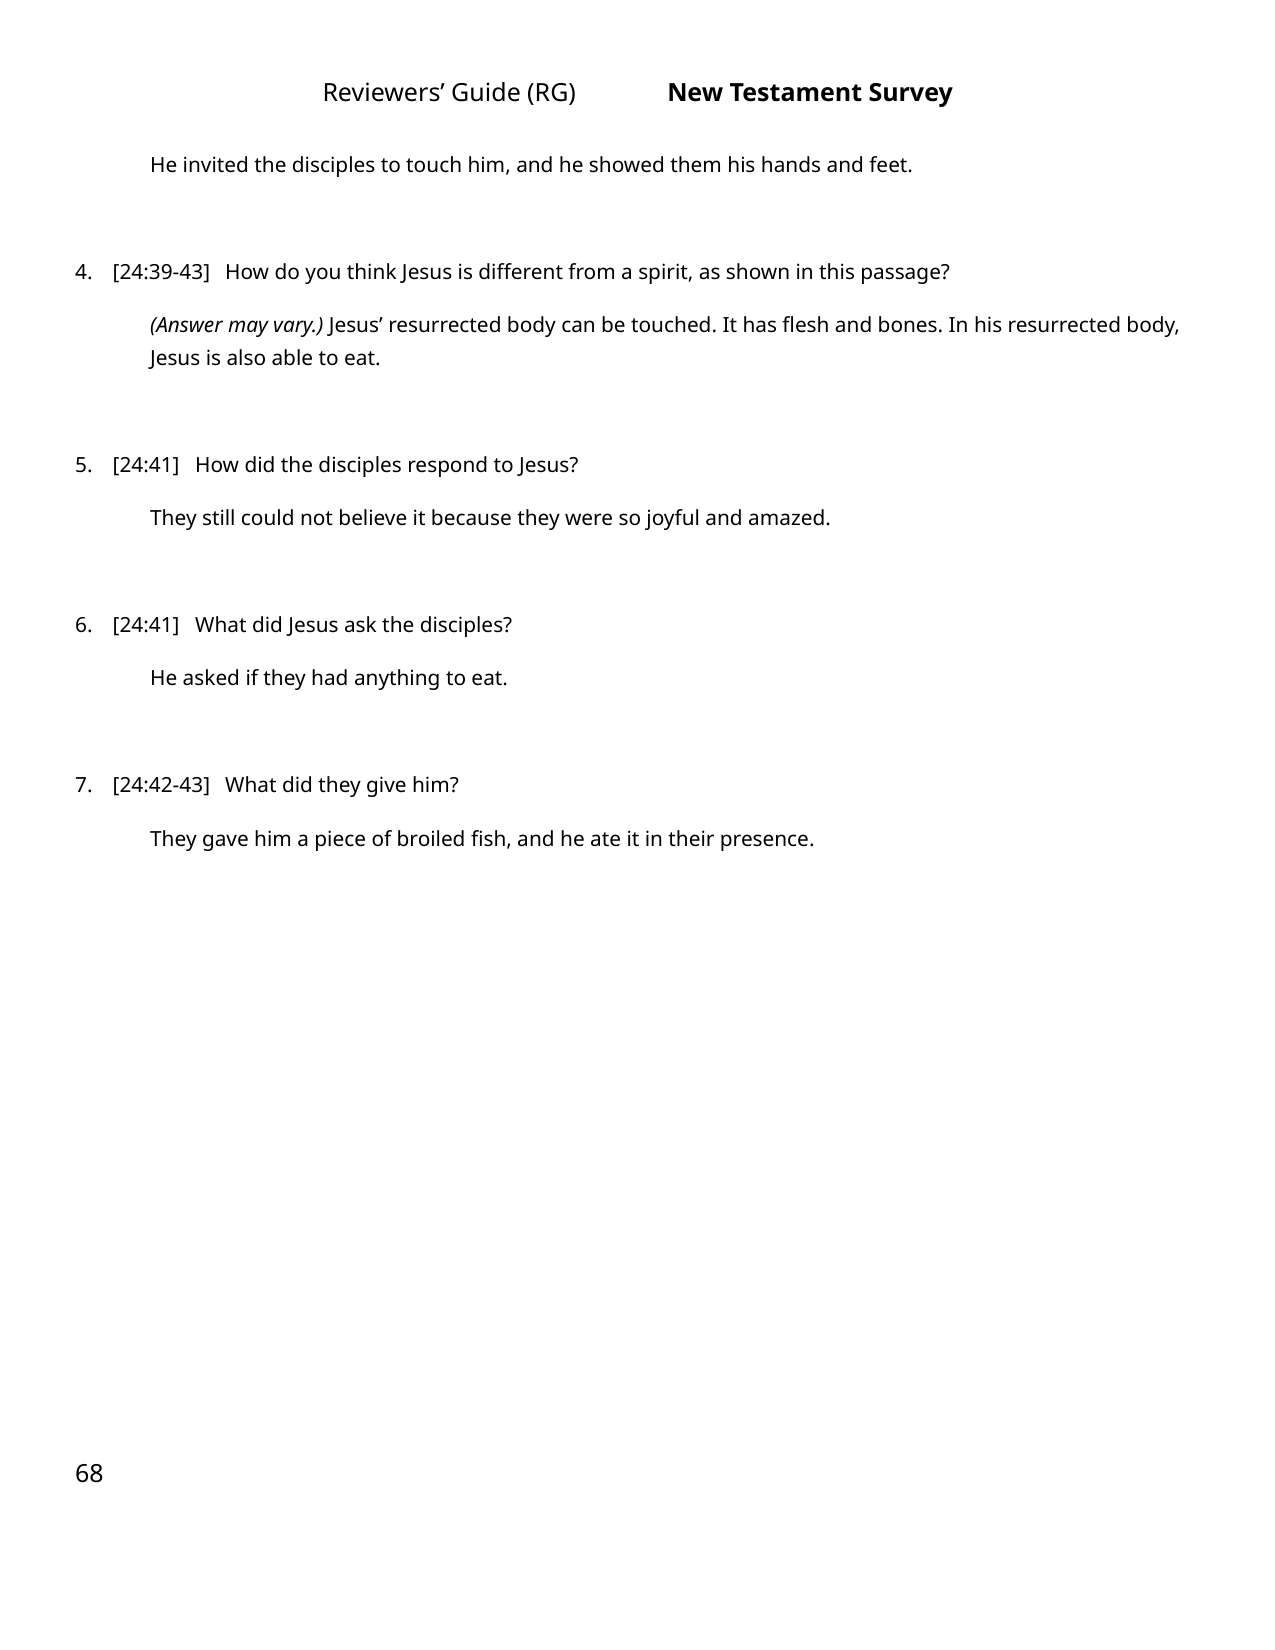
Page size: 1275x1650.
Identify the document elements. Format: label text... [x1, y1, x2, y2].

list [24:42-43] What did they give him? [75, 770, 1200, 799]
list [24:39-43] How do you think Jesus is different from a spirit, as shown in this passage? [75, 257, 1200, 285]
text He asked if they had anything to eat. [150, 663, 1200, 692]
text They gave him a piece of broiled fish, and he ate it in their presence. [150, 824, 1200, 852]
text They still could not believe it because they were so joyful and amazed. [150, 503, 1200, 532]
text He invited the disciples to touch him, and he showed them his hands and feet. [150, 150, 1200, 178]
list [24:41] What did Jesus ask the disciples? [75, 610, 1200, 638]
list [24:41] How did the disciples respond to Jesus? [75, 450, 1200, 478]
text (Answer may vary.) Jesus’ resurrected body can be touched. It has flesh and bones. In his resurrected body, Jesus is also able to eat. [150, 310, 1200, 371]
